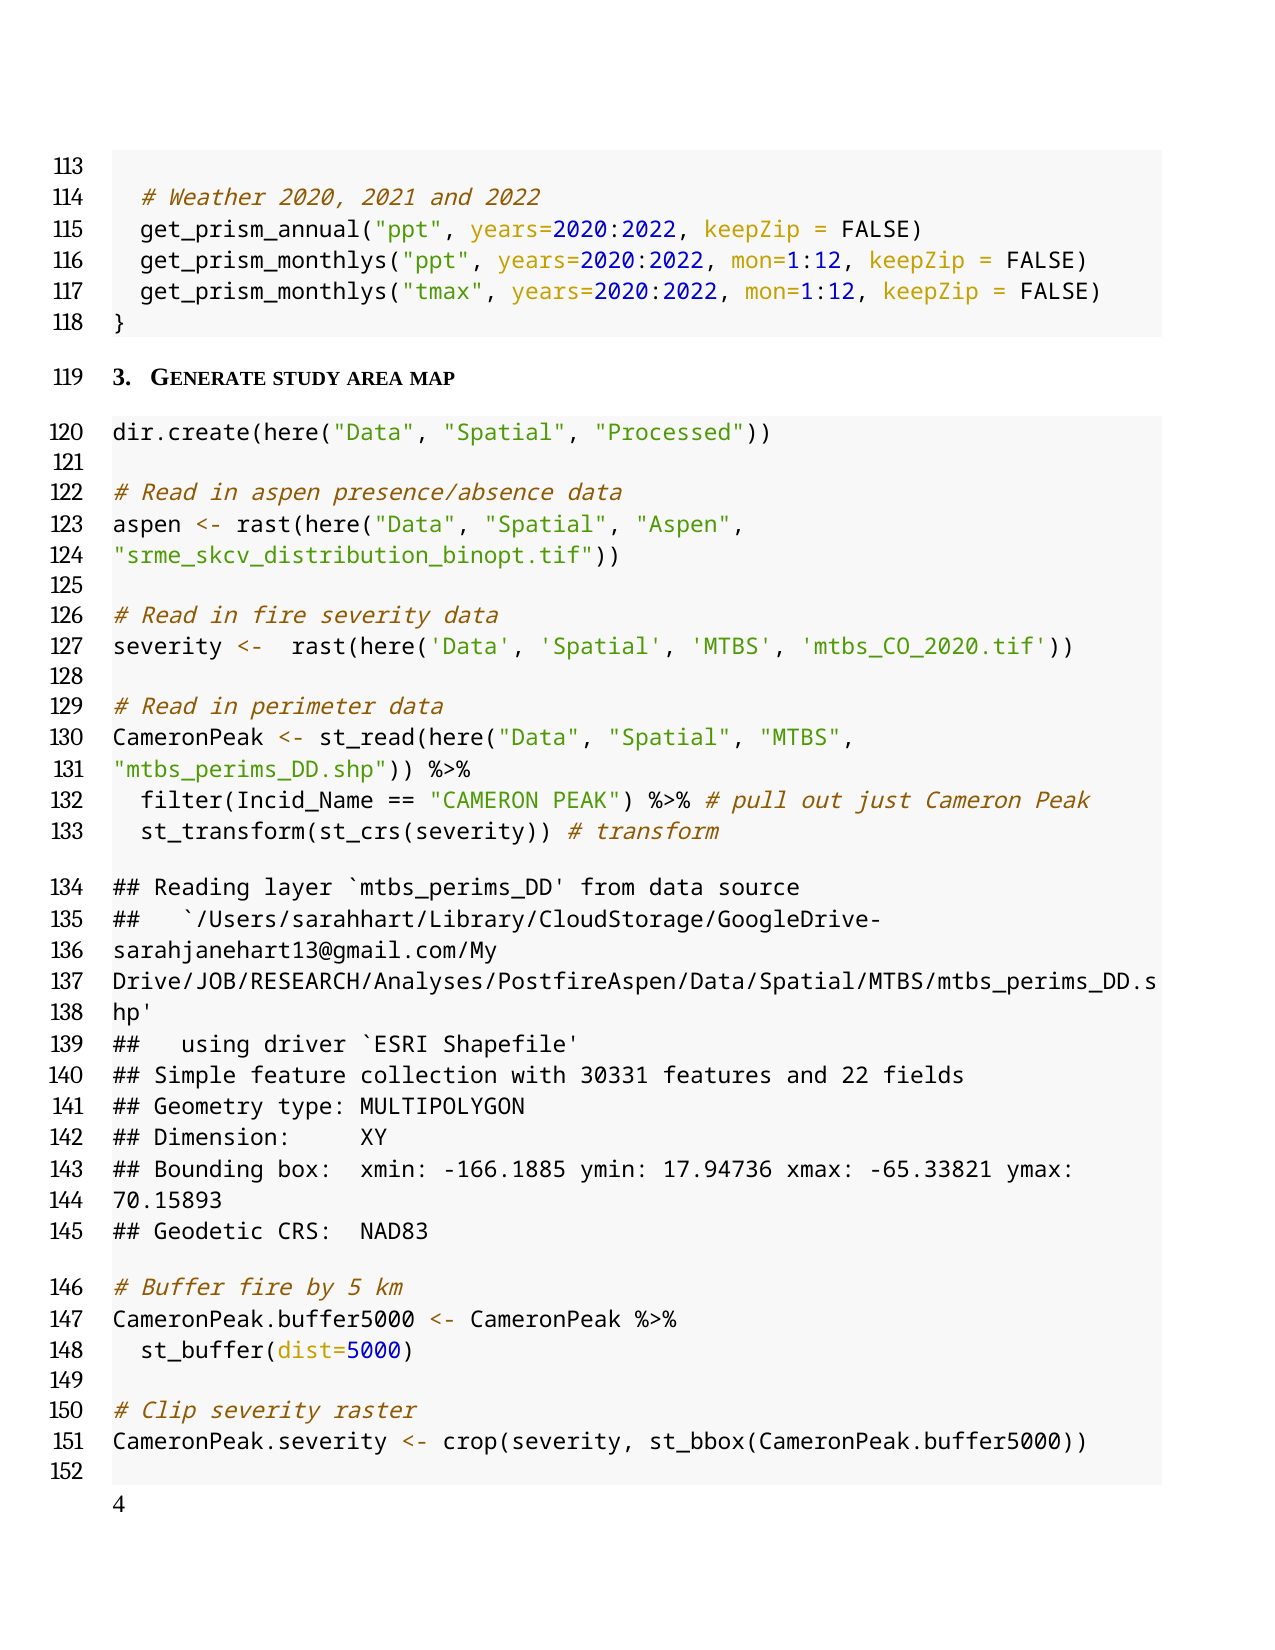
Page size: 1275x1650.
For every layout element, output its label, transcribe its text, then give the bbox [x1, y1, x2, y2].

text ## Reading layer `mtbs_perims_DD' from data source ## `/Users/sarahhart/Library/CloudStorage/GoogleDrive-sarahjanehart13@gmail.com/My Drive/JOB/RESEARCH/Analyses/PostfireAspen/Data/Spatial/MTBS/mtbs_perims_DD.shp' ## using driver `ESRI Shapefile' ## Simple feature collection with 30331 features and 22 fields ## Geometry type: MULTIPOLYGON ## Dimension: XY ## Bounding box: xmin: -166.1885 ymin: 17.94736 xmax: -65.33821 ymax: 70.15893 ## Geodetic CRS: NAD83 [112, 871, 1162, 1246]
subtitle Generate study area map [112, 362, 1162, 391]
text dir.create(here("Data", "Spatial", "Processed")) # Read in aspen presence/absence data aspen <- rast(here("Data", "Spatial", "Aspen", "srme_skcv_distribution_binopt.tif")) # Read in fire severity data severity <- rast(here('Data', 'Spatial', 'MTBS', 'mtbs_CO_2020.tif')) # Read in perimeter data CameronPeak <- st_read(here("Data", "Spatial", "MTBS", "mtbs_perims_DD.shp")) %>% filter(Incid_Name == "CAMERON PEAK") %>% # pull out just Cameron Peak st_transform(st_crs(severity)) # transform [112, 416, 1162, 846]
